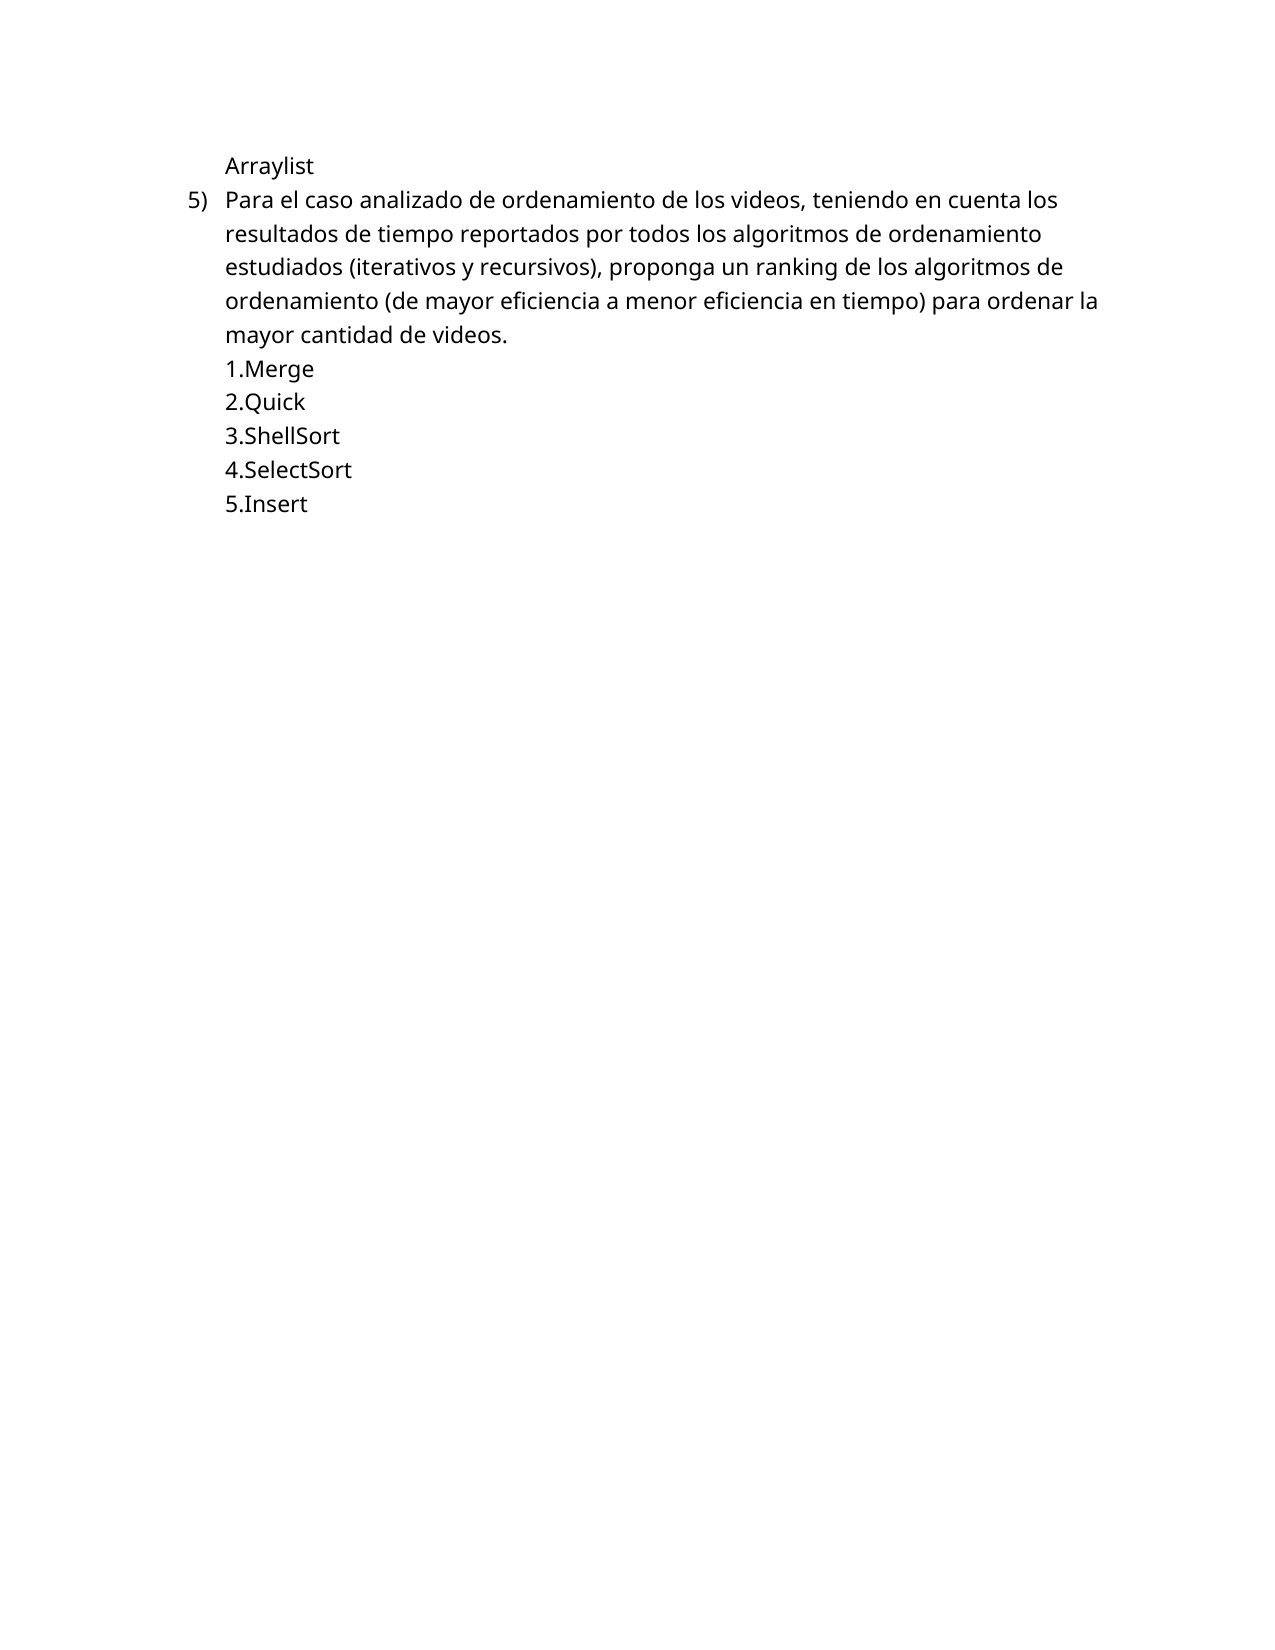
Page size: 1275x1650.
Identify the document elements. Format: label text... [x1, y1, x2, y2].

list Para el caso analizado de ordenamiento de los videos, teniendo en cuenta los resultados de tiempo reportados por todos los algoritmos de ordenamiento estudiados (iterativos y recursivos), proponga un ranking de los algoritmos de ordenamiento (de mayor eficiencia a menor eficiencia en tiempo) para ordenar la mayor cantidad de videos. [187, 184, 1125, 350]
list 1.Merge [225, 352, 1125, 384]
list 4.SelectSort [225, 454, 1125, 485]
list 5.Insert [225, 487, 1125, 519]
list 3.ShellSort [225, 420, 1125, 451]
list 2.Quick [225, 386, 1125, 417]
list Arraylist [225, 150, 1125, 181]
